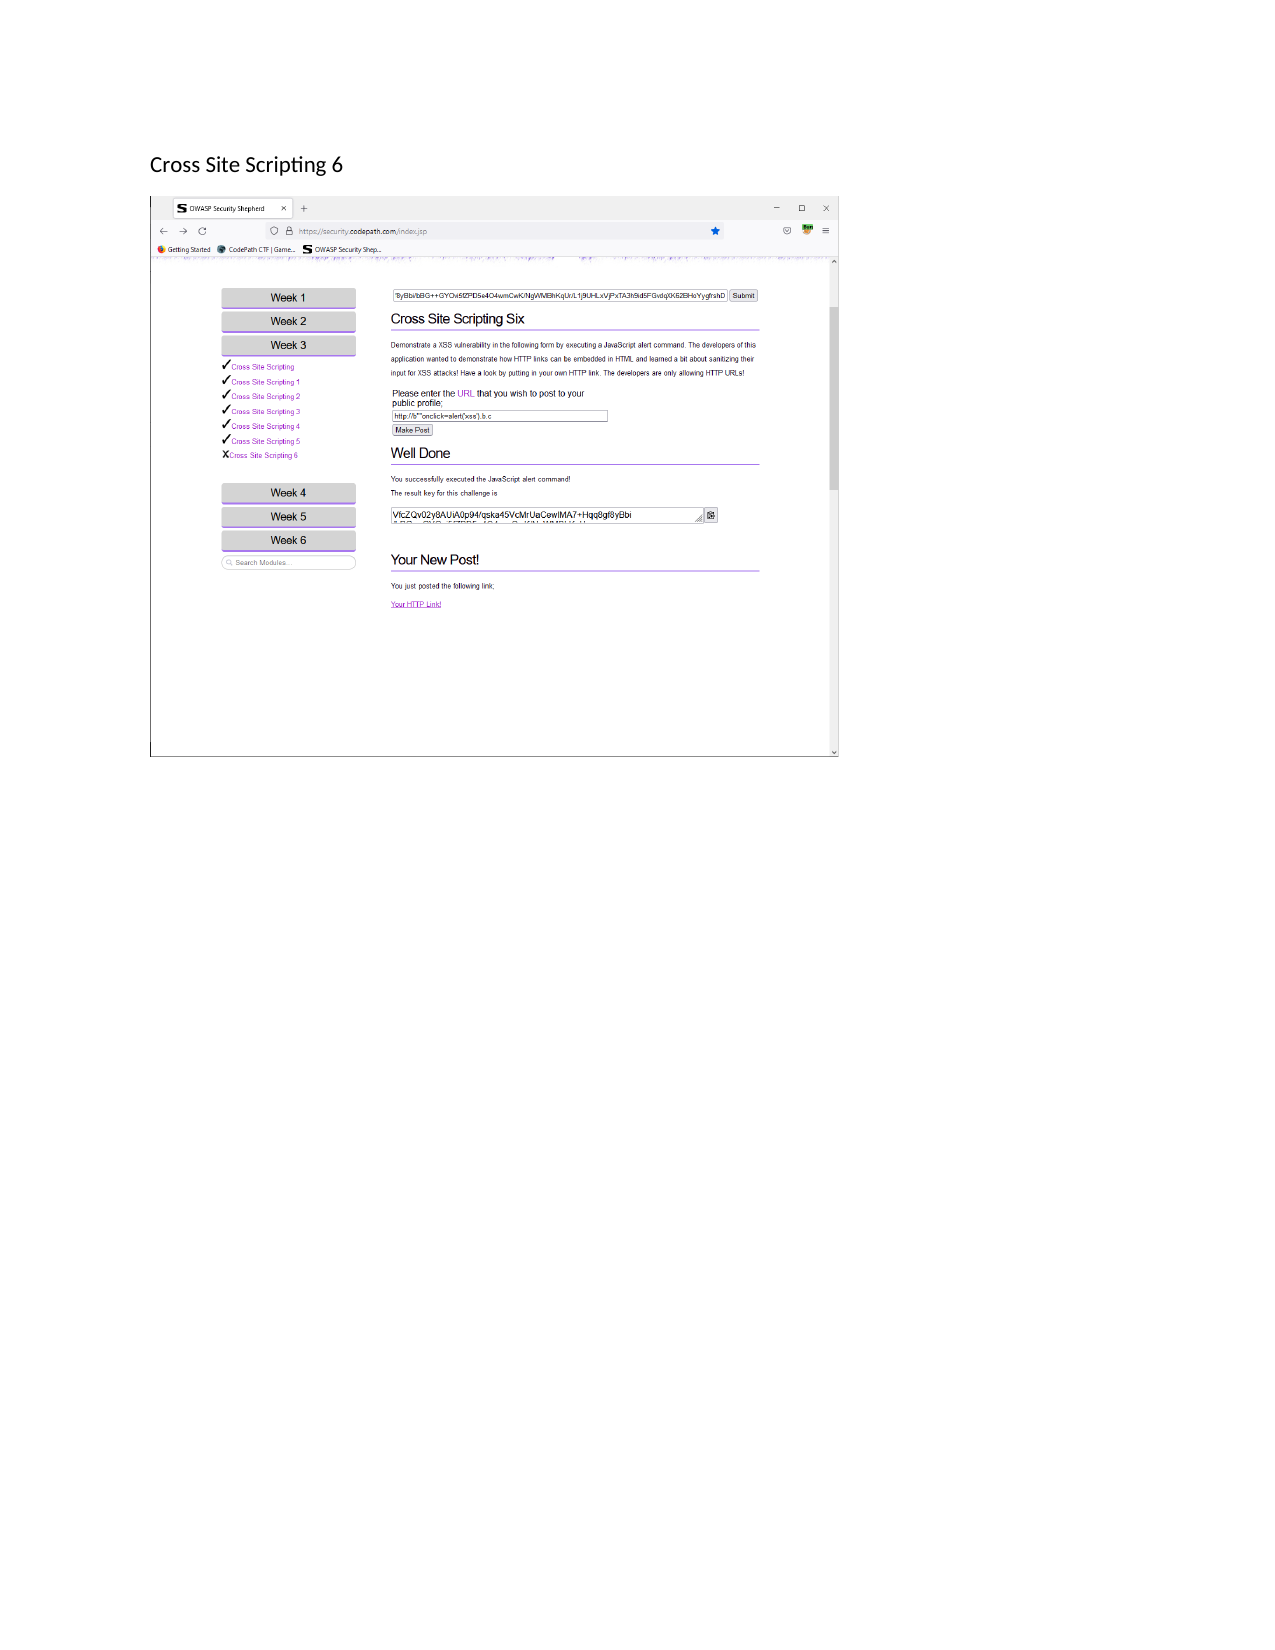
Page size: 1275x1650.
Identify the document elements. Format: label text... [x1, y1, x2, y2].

text Cross Site Scripting 6 [150, 150, 1125, 178]
picture [150, 196, 839, 757]
